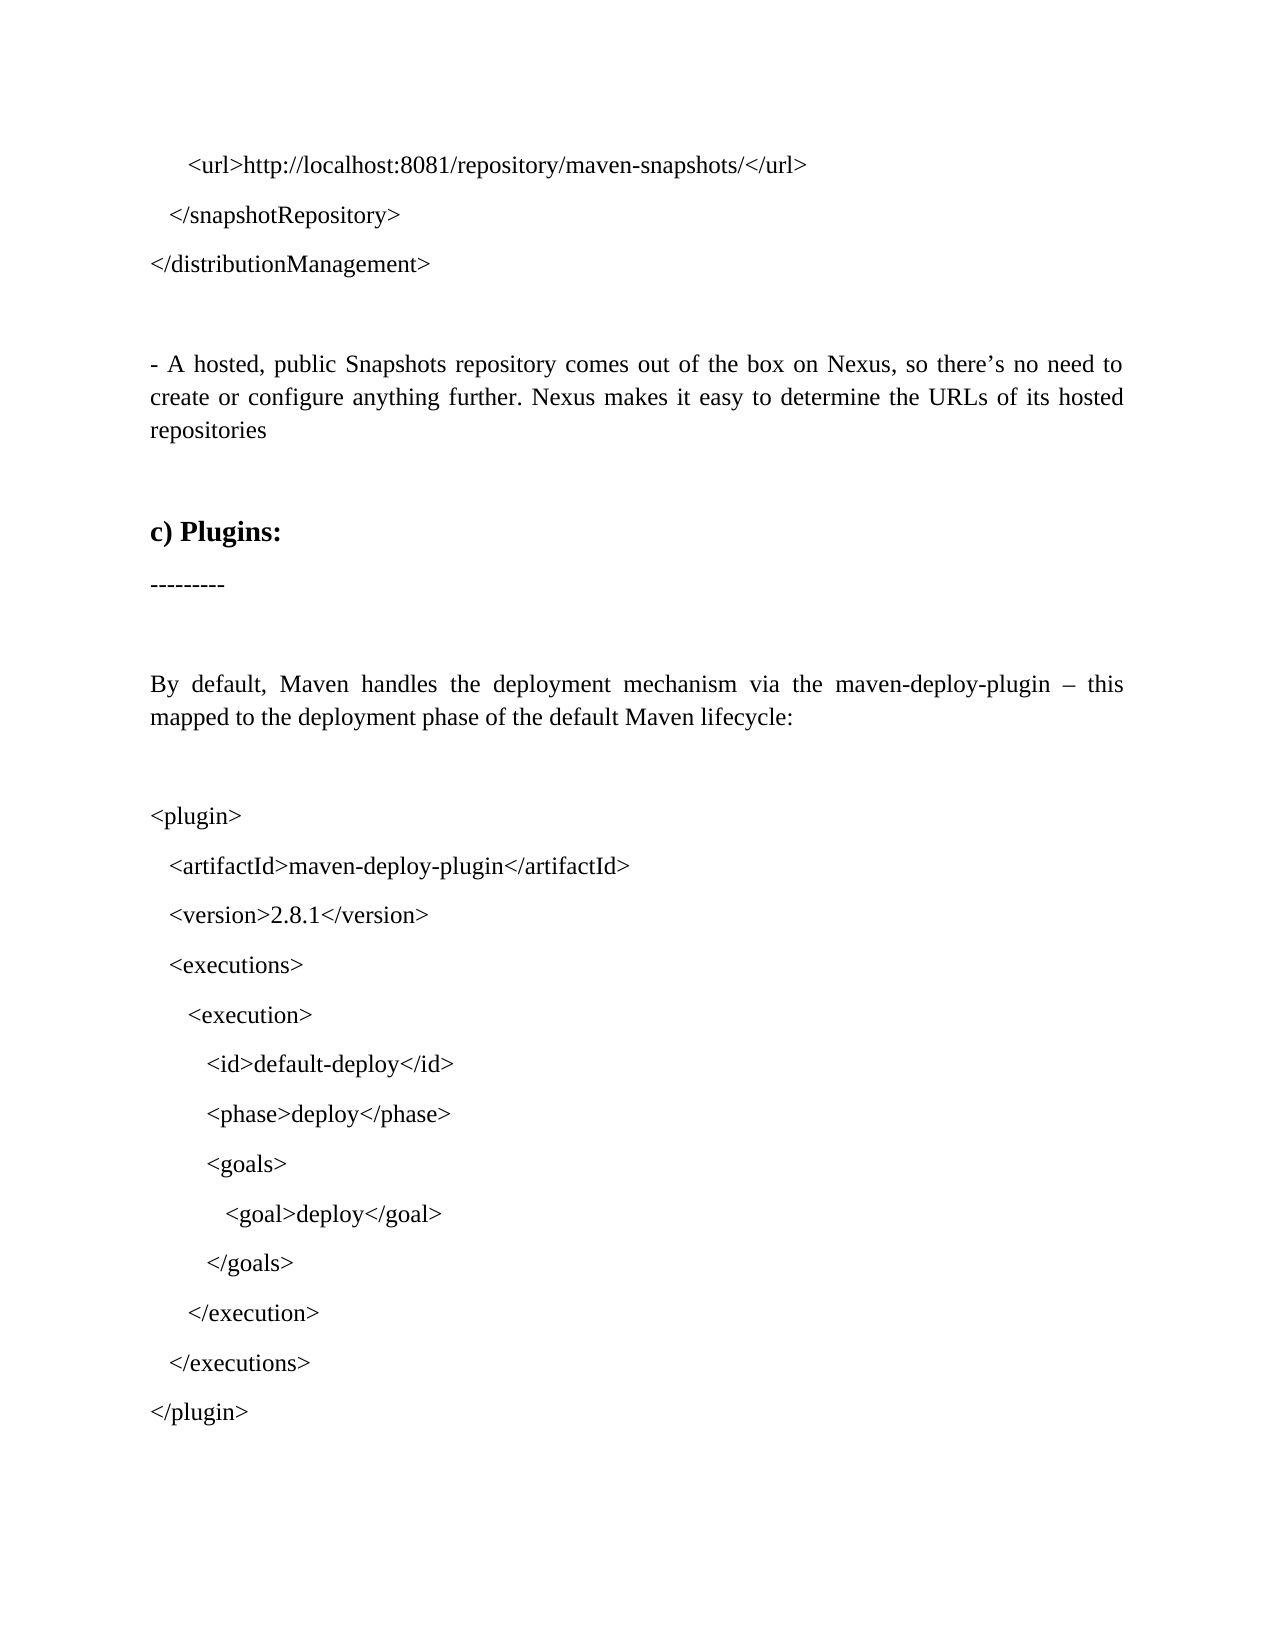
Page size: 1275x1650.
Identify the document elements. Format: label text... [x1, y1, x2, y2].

text <execution> [150, 1000, 1125, 1029]
text By default, Maven handles the deployment mechanism via the maven-deploy-plugin – this mapped to the deployment phase of the default Maven lifecycle: [150, 669, 1125, 731]
text </execution> [150, 1298, 1125, 1327]
text <url>http://localhost:8081/repository/maven-snapshots/</url> [150, 150, 1125, 179]
text <goal>deploy</goal> [150, 1199, 1125, 1227]
text <version>2.8.1</version> [150, 901, 1125, 929]
text </distributionManagement> [150, 249, 1125, 278]
text <executions> [150, 950, 1125, 979]
text <phase>deploy</phase> [150, 1099, 1125, 1128]
text --------- [150, 569, 1125, 598]
text <id>default-deploy</id> [150, 1049, 1125, 1078]
text - A hosted, public Snapshots repository comes out of the box on Nexus, so there’s no need to create or configure anything further. Nexus makes it easy to determine the URLs of its hosted repositories [150, 349, 1125, 443]
text <artifactId>maven-deploy-plugin</artifactId> [150, 851, 1125, 879]
text <plugin> [150, 801, 1125, 830]
text </goals> [150, 1248, 1125, 1277]
text c) Plugins: [150, 514, 1125, 548]
text </snapshotRepository> [150, 200, 1125, 228]
text </plugin> [150, 1397, 1125, 1426]
text <goals> [150, 1149, 1125, 1178]
text </executions> [150, 1348, 1125, 1376]
